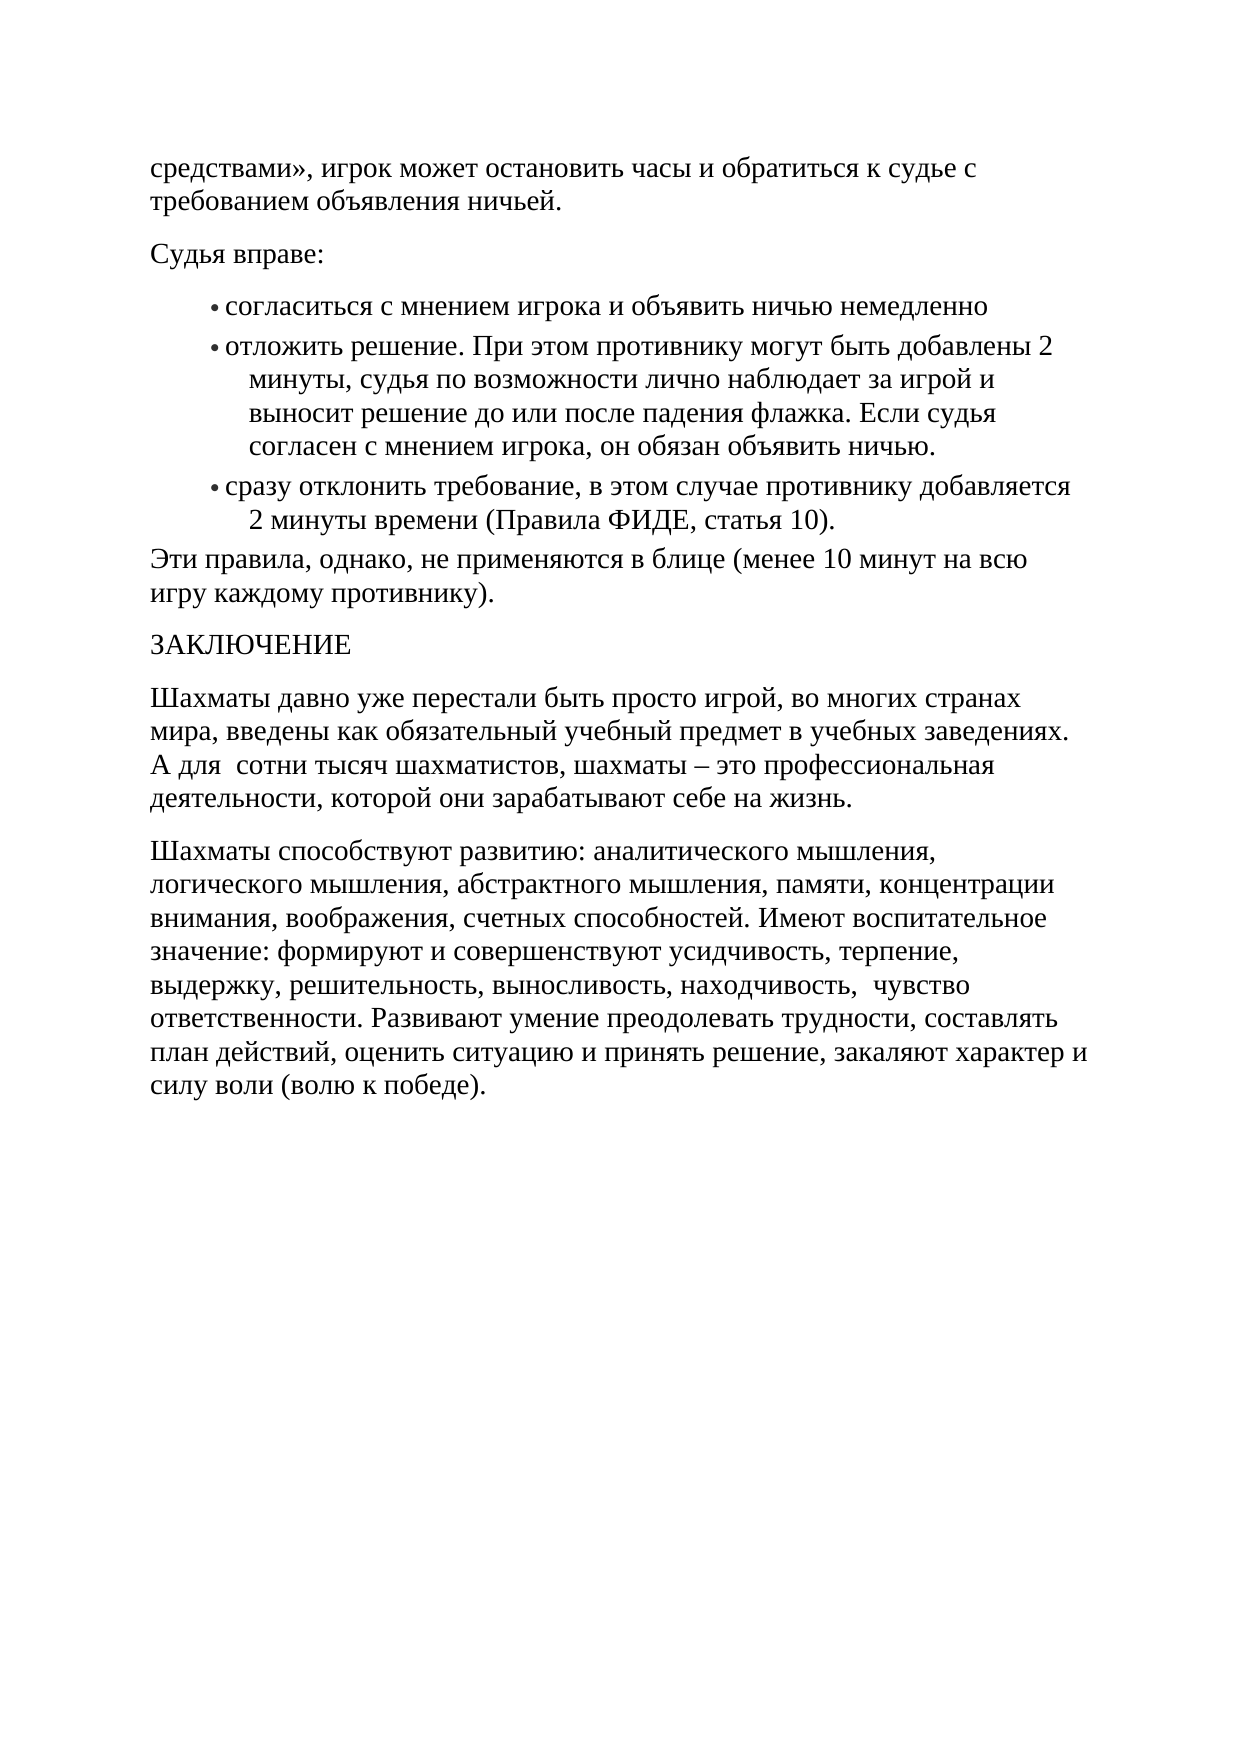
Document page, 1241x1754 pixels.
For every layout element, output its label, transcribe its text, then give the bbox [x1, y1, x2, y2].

text Шахматы давно уже перестали быть просто игрой, во многих странах мира, введены как обязательный учебный предмет в учебных заведениях. А для сотни тысяч шахматистов, шахматы – это профессиональная деятельности, которой они зарабатывают себе на жизнь. [150, 680, 1090, 814]
text Эти правила, однако, не применяются в блице (менее 10 минут на всю игру каждому противнику). [150, 542, 1090, 609]
list согласиться с мнением игрока и объявить ничью немедленно [211, 288, 1090, 322]
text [150, 150, 1090, 217]
text ЗАКЛЮЧЕНИЕ [150, 627, 1090, 661]
list отложить решение. При этом противнику могут быть добавлены 2 минуты, судья по возможности лично наблюдает за игрой и выносит решение до или после падения флажка. Если судья согласен с мнением игрока, он обязан объявить ничью. [211, 328, 1090, 462]
text Шахматы способствуют развитию: аналитического мышления, логического мышления, абстрактного мышления, памяти, концентрации внимания, воображения, счетных способностей. Имеют воспитательное значение: формируют и совершенствуют усидчивость, терпение, выдержку, решительность, выносливость, находчивость, чувство ответственности. Развивают умение преодолевать трудности, составлять план действий, оценить ситуацию и принять решение, закаляют характер и силу воли (волю к победе). [150, 833, 1090, 1101]
text Судья вправе: [150, 236, 1090, 269]
list сразу отклонить требование, в этом случае противнику добавляется 2 минуты времени (Правила ФИДЕ, статья 10). [211, 468, 1090, 535]
